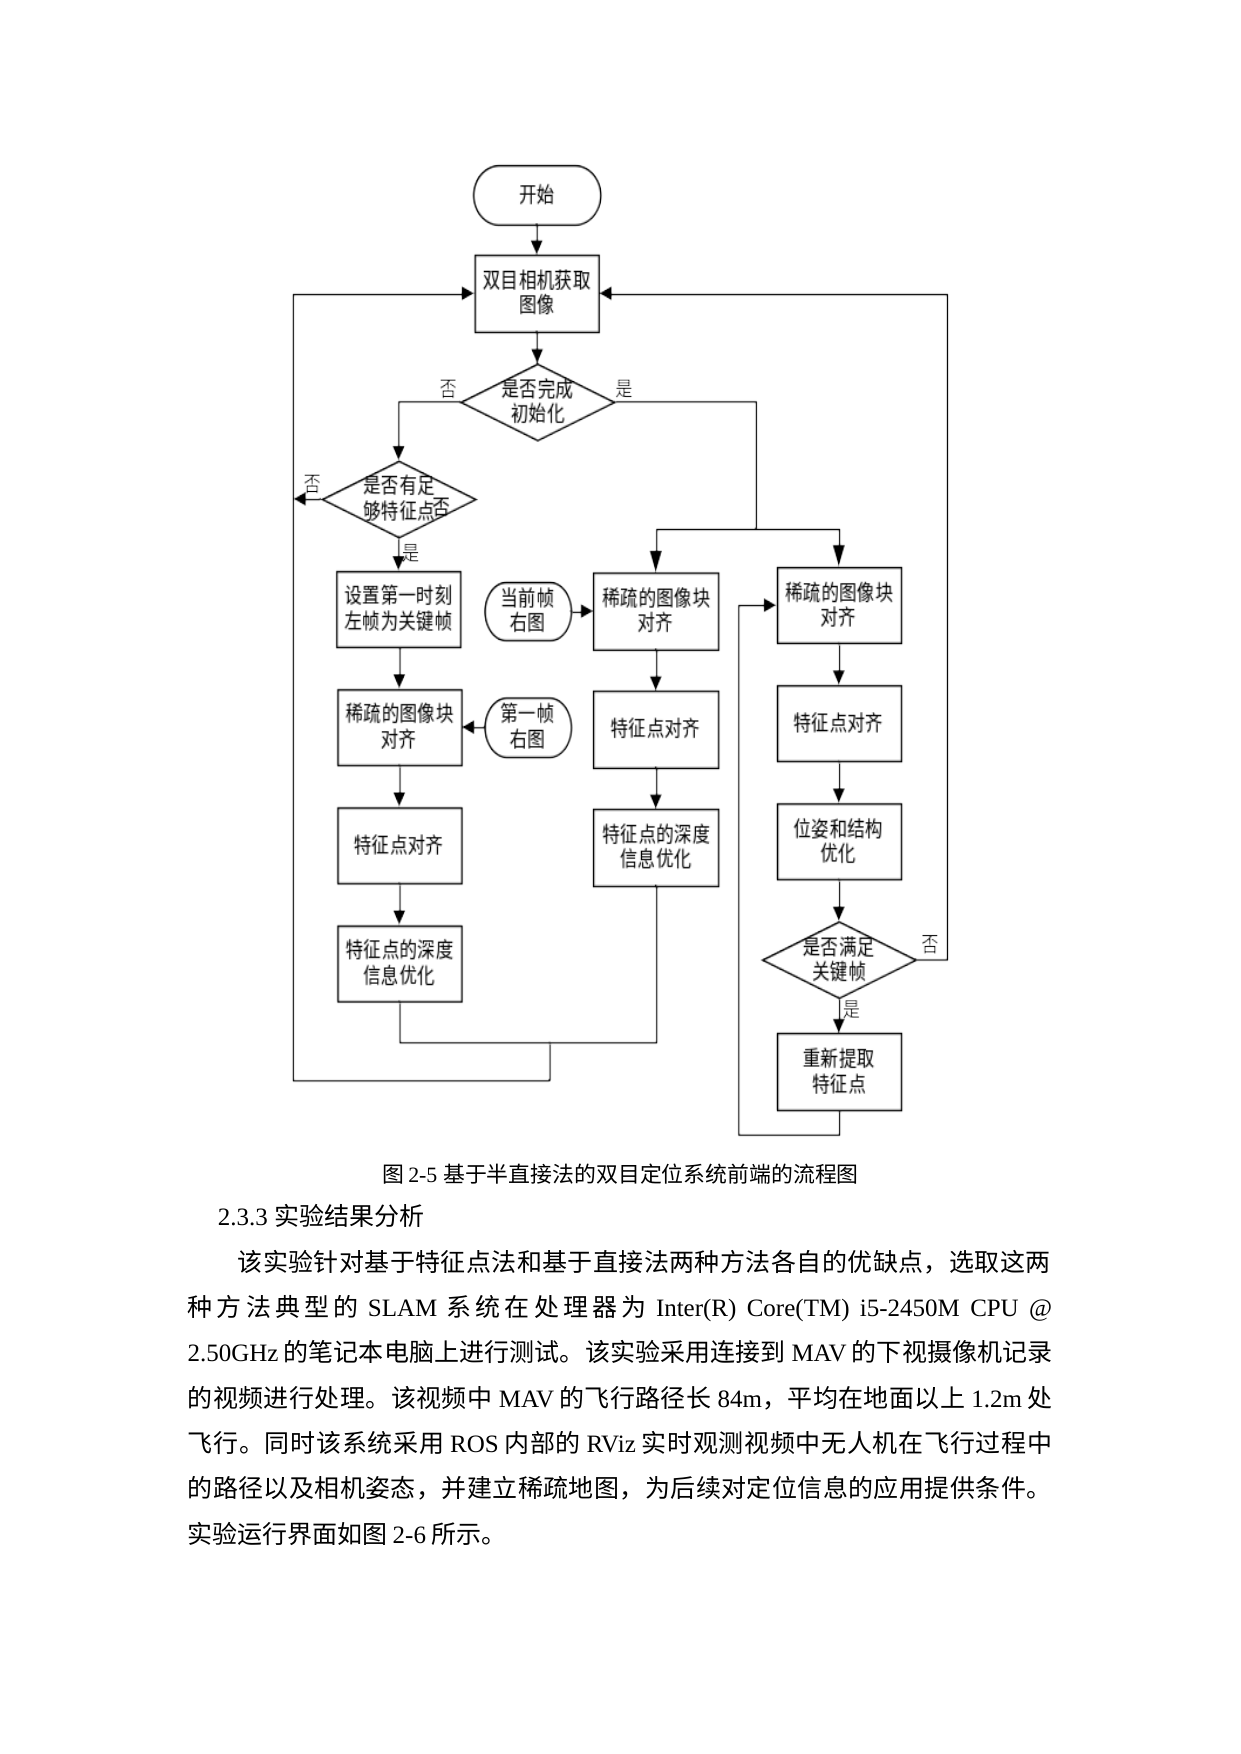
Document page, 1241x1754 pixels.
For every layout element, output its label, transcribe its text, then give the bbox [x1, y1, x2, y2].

text 2.3.3 实验结果分析 [218, 1197, 1053, 1233]
text 图2-5 基于半直接法的双目定位系统前端的流程图 [187, 1157, 1053, 1189]
text 该实验针对基于特征点法和基于直接法两种方法各自的优缺点，选取这两种方法典型的SLAM系统在处理器为Inter(R) Core(TM) i5-2450M CPU @ 2.50GHz的笔记本电脑上进行测试。该实验采用连接到MAV的下视摄像机记录的视频进行处理。该视频中MAV的飞行路径长84m，平均在地面以上1.2m处飞行。同时该系统采用ROS内部的RViz实时观测视频中无人机在飞行过程中的路径以及相机姿态，并建立稀疏地图，为后续对定位信息的应用提供条件。实验运行界面如图2-6所示。 [187, 1242, 1053, 1550]
